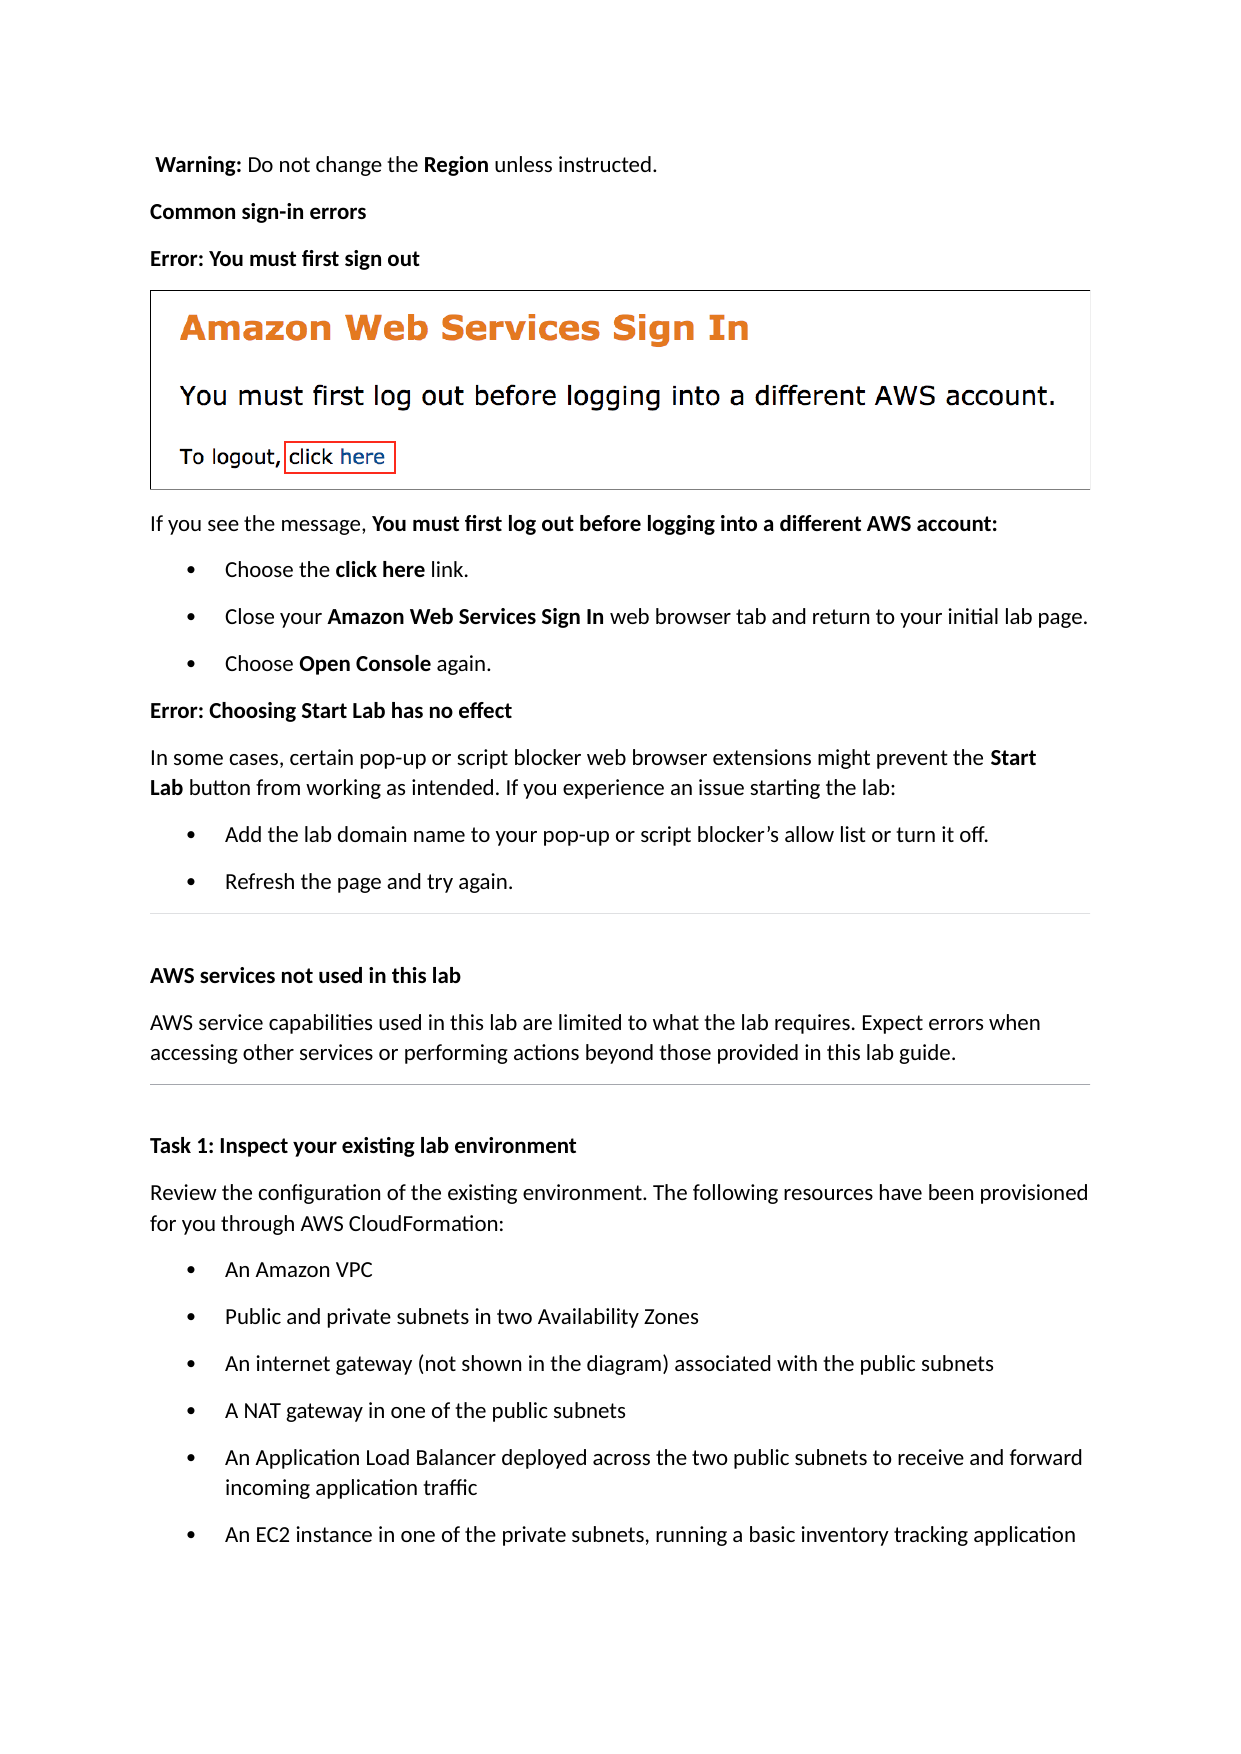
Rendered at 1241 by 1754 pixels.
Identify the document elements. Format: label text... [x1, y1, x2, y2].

text Error: Choosing Start Lab has no effect [150, 696, 1090, 724]
text Review the configuration of the existing environment. The following resources have been provisioned for you through AWS CloudFormation: [150, 1178, 1090, 1237]
text AWS service capabilities used in this lab are limited to what the lab requires. Expect errors when accessing other services or performing actions beyond those provided in this lab guide. [150, 1008, 1090, 1066]
text If you see the message, You must first log out before logging into a different AWS account: [150, 509, 1090, 537]
list An EC2 instance in one of the private subnets, running a basic inventory tracking application [187, 1520, 1090, 1548]
text AWS services not used in this lab [150, 961, 1090, 989]
list Public and private subnets in two Availability Zones [187, 1302, 1090, 1330]
list An internet gateway (not shown in the diagram) associated with the public subnets [187, 1349, 1090, 1377]
text Warning: Do not change the Region unless instructed. [150, 150, 1090, 178]
text Task 1: Inspect your existing lab environment [150, 1132, 1090, 1159]
list An Amazon VPC [187, 1256, 1090, 1283]
text Common sign-in errors [150, 197, 1090, 225]
text In some cases, certain pop-up or script blocker web browser extensions might prevent the Start Lab button from working as intended. If you experience an issue starting the lab: [150, 743, 1090, 801]
list Choose the click here link. [187, 556, 1090, 583]
list A NAT gateway in one of the public subnets [187, 1396, 1090, 1424]
list Choose Open Console again. [187, 649, 1090, 677]
list Add the lab domain name to your pop-up or script blocker’s allow list or turn it off. [187, 820, 1090, 848]
picture [150, 290, 1091, 490]
list Refresh the page and try again. [187, 867, 1090, 895]
list An Application Load Balancer deployed across the two public subnets to receive and forward incoming application traffic [187, 1443, 1090, 1501]
list Close your Amazon Web Services Sign In web browser tab and return to your initial lab page. [187, 602, 1090, 630]
text Error: You must first sign out [150, 244, 1090, 272]
